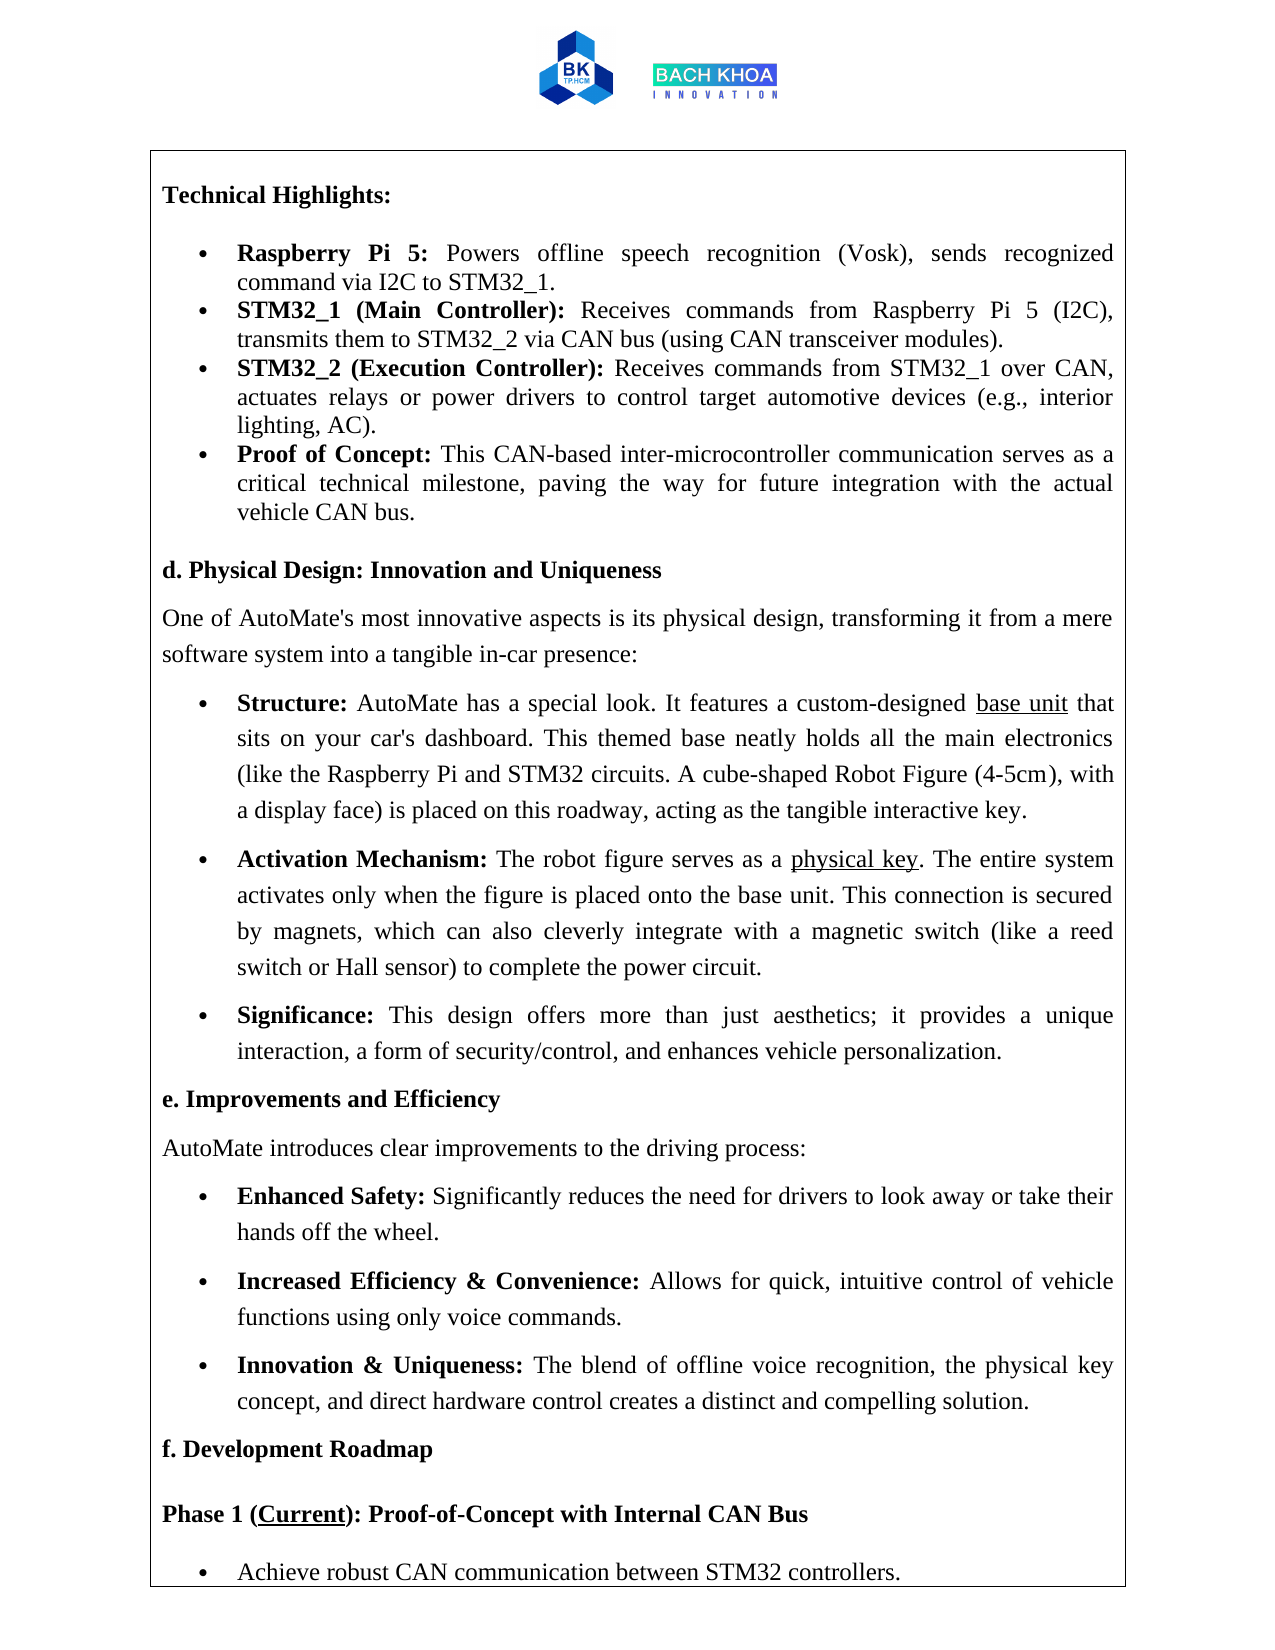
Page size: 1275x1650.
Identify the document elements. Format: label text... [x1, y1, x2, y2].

picture [640, 4, 797, 147]
picture [536, 26, 617, 109]
